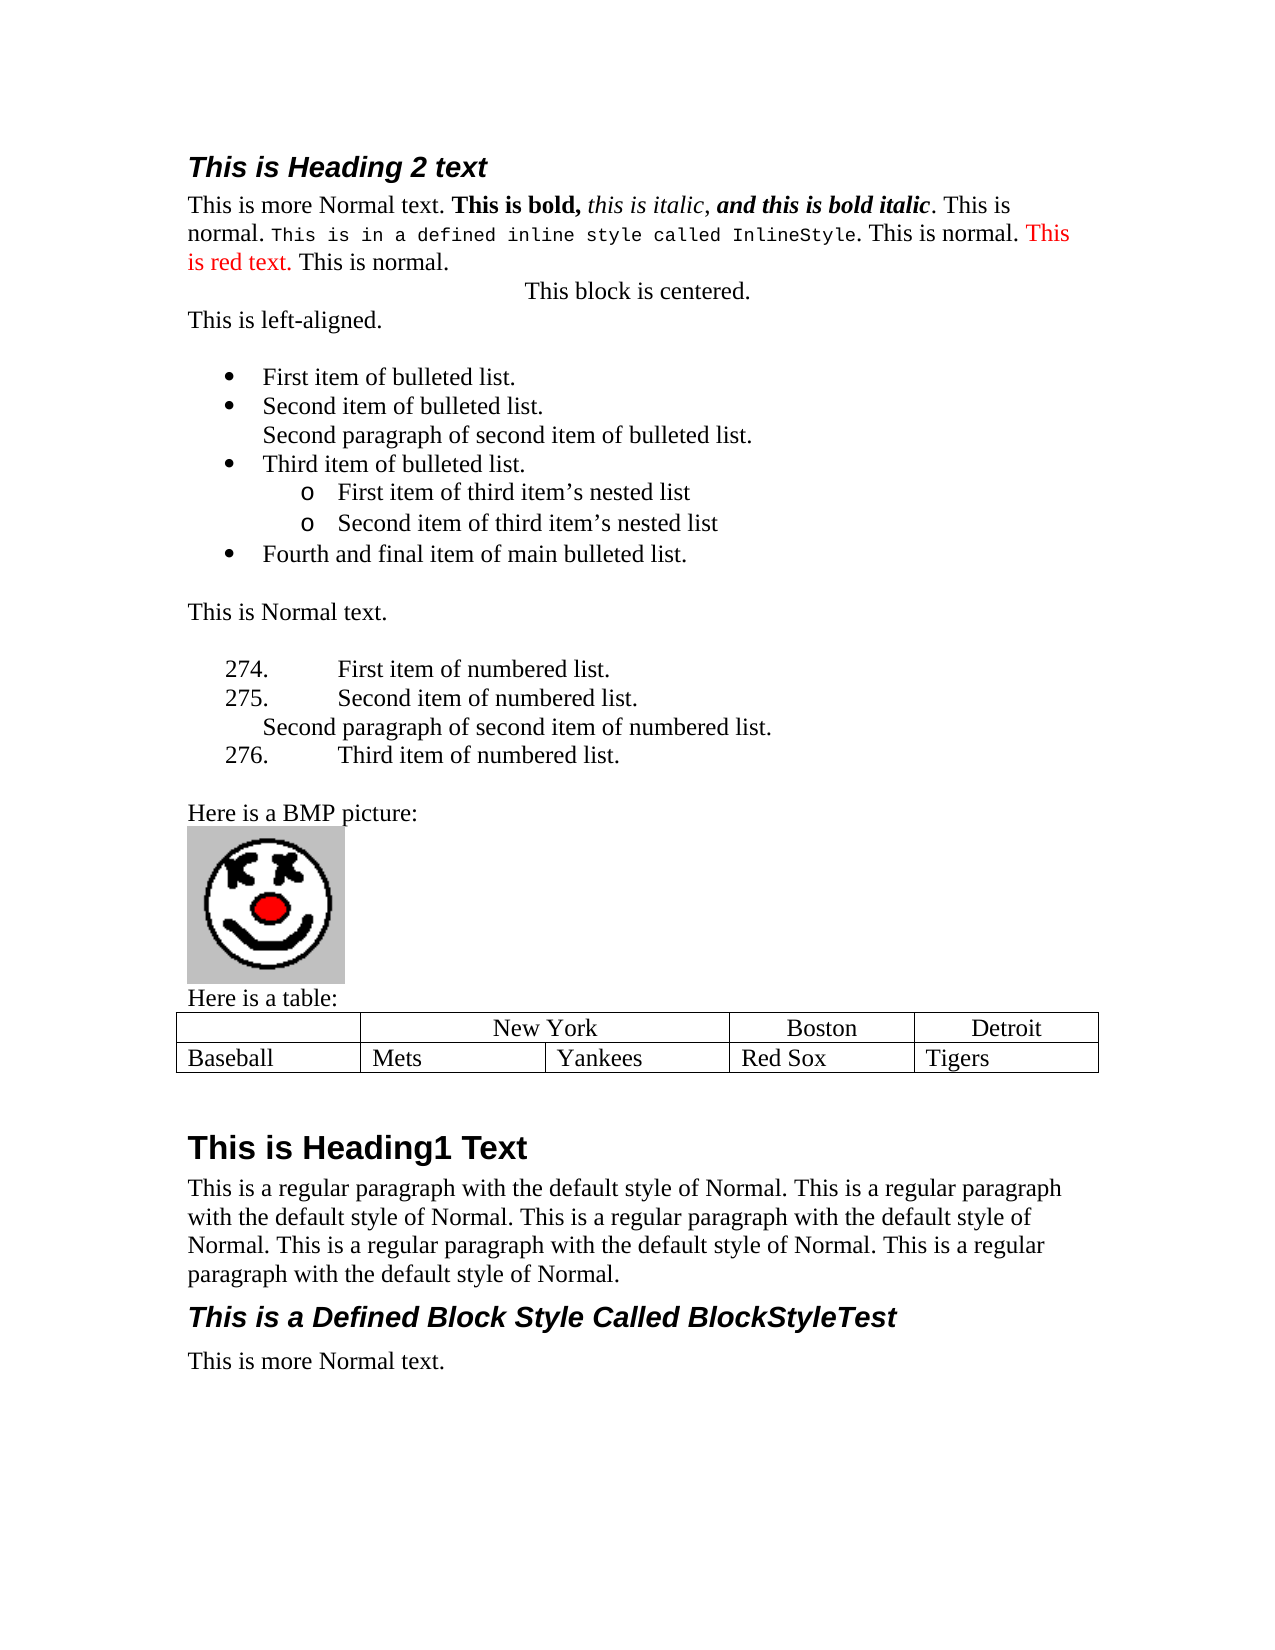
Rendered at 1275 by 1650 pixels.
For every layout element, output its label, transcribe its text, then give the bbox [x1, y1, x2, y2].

text This is left-aligned. [187, 305, 1087, 334]
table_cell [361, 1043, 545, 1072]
subtitle This is Heading 2 text [187, 150, 1087, 183]
list First item of bulleted list. [225, 362, 1087, 391]
text Here is a BMP picture: [187, 798, 1087, 827]
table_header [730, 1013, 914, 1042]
list Second item of bulleted list. [225, 391, 1087, 420]
text This is more Normal text. [187, 1346, 1087, 1375]
text This is a Defined Block Style Called BlockStyleTest [187, 1300, 1087, 1334]
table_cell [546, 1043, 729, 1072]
text This is more Normal text. This is bold, this is italic, and this is bold italic. This is normal. This is in a defined inline style called InlineStyle. This is normal. This is red text. This is normal. [187, 190, 1087, 276]
list Third item of bulleted list. [225, 449, 1087, 477]
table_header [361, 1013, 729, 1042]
list Second item of numbered list. [225, 683, 1087, 712]
subtitle This is Heading1 Text [187, 1128, 1087, 1167]
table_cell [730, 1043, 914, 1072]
text Second paragraph of second item of bulleted list. [262, 420, 1087, 449]
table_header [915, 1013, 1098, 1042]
text This block is centered. [187, 276, 1087, 305]
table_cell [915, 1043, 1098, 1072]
text Here is a table: [187, 983, 1087, 1012]
text This is Normal text. [187, 597, 1087, 625]
list First item of third item’s nested list [300, 477, 1087, 508]
picture [187, 826, 345, 984]
text Second paragraph of second item of numbered list. [262, 712, 1087, 740]
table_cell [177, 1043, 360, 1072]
list Second item of third item’s nested list [300, 508, 1087, 539]
text This is a regular paragraph with the default style of Normal. This is a regular paragraph with the default style of Normal. This is a regular paragraph with the default style of Normal. This is a regular paragraph with the default style of Normal. This is a regular paragraph with the default style of Normal. [187, 1173, 1087, 1288]
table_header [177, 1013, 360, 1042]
list Fourth and final item of main bulleted list. [225, 539, 1087, 568]
list Third item of numbered list. [225, 740, 1087, 769]
list First item of numbered list. [225, 654, 1087, 683]
